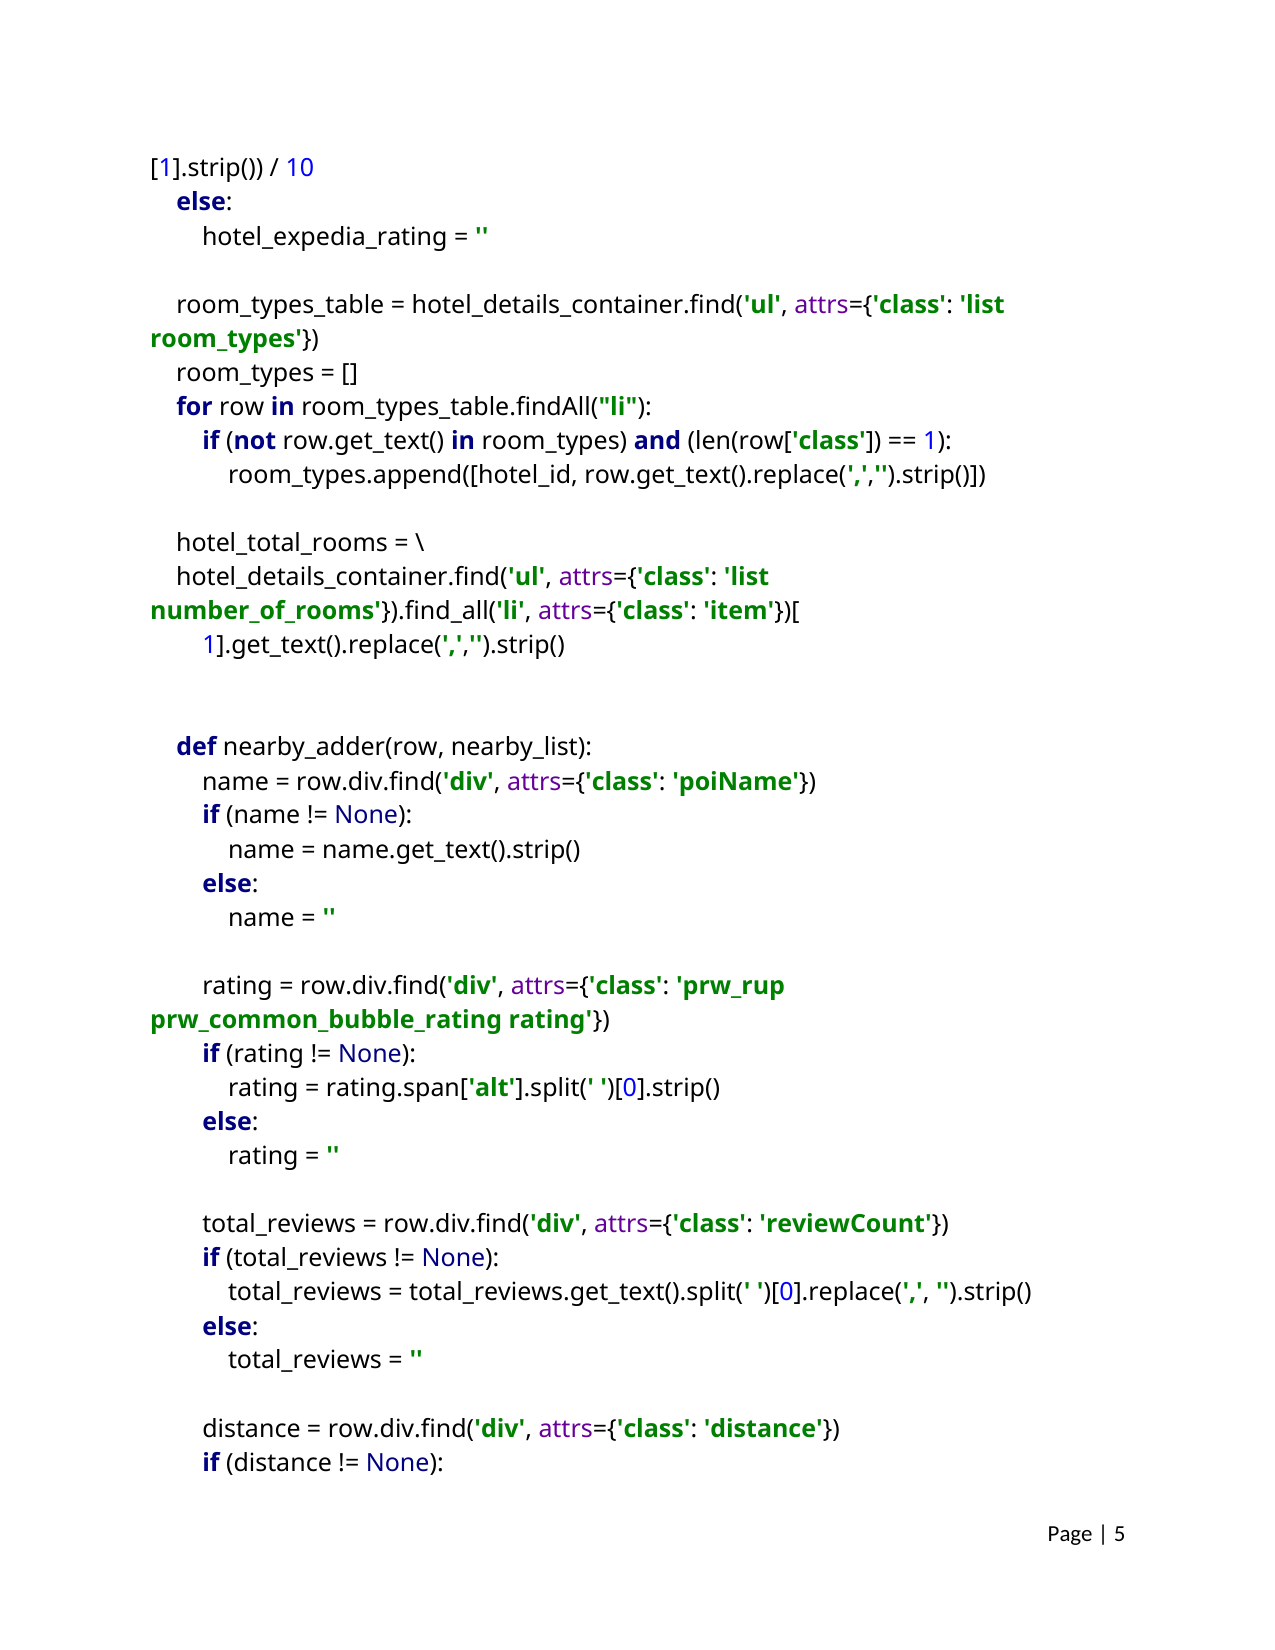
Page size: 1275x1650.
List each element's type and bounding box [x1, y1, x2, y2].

text [150, 150, 1125, 1478]
